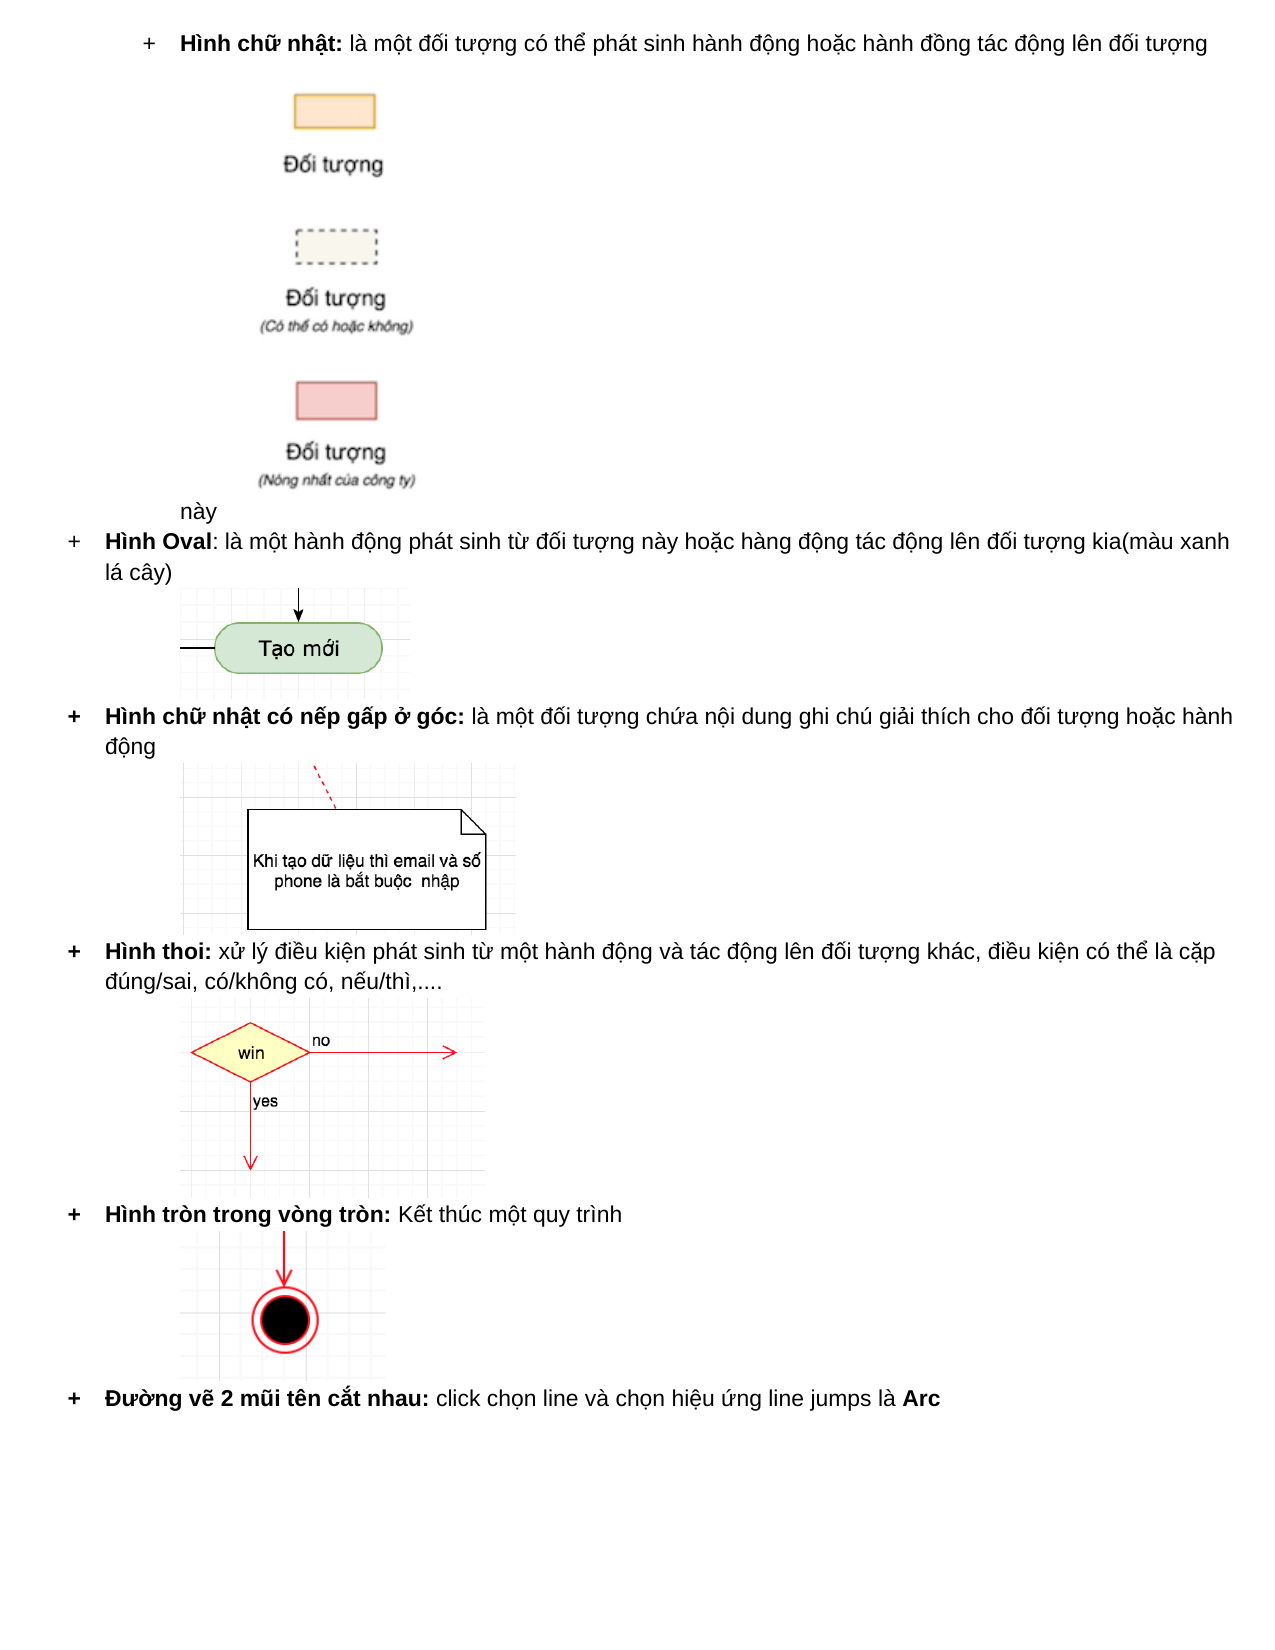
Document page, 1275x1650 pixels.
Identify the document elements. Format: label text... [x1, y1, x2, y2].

picture [180, 763, 517, 935]
list Hình Oval: là một hành động phát sinh từ đối tượng này hoặc hàng động tác động lên đối tượng kia(màu xanh lá cây) [67, 528, 1245, 585]
list Đường vẽ 2 mũi tên cắt nhau: click chọn line và chọn hiệu ứng line jumps là Arc [67, 1385, 1245, 1411]
list Hình thoi: xử lý điều kiện phát sinh từ một hành động và tác động lên đối tượng khác, điều kiện có thể là cặp đúng/sai, có/không có, nếu/thì,.... [67, 938, 1245, 994]
picture [180, 998, 486, 1198]
list Hình chữ nhật: là một đối tượng có thể phát sinh hành động hoặc hành đồng tác động lên đối tượng này [142, 30, 1245, 524]
picture [180, 588, 411, 699]
list Hình chữ nhật có nếp gấp ở góc: là một đối tượng chứa nội dung ghi chú giải thích cho đối tượng hoặc hành động [67, 703, 1245, 759]
picture [217, 60, 464, 520]
list Hình tròn trong vòng tròn: Kết thúc một quy trình [67, 1201, 1245, 1228]
picture [180, 1231, 386, 1381]
